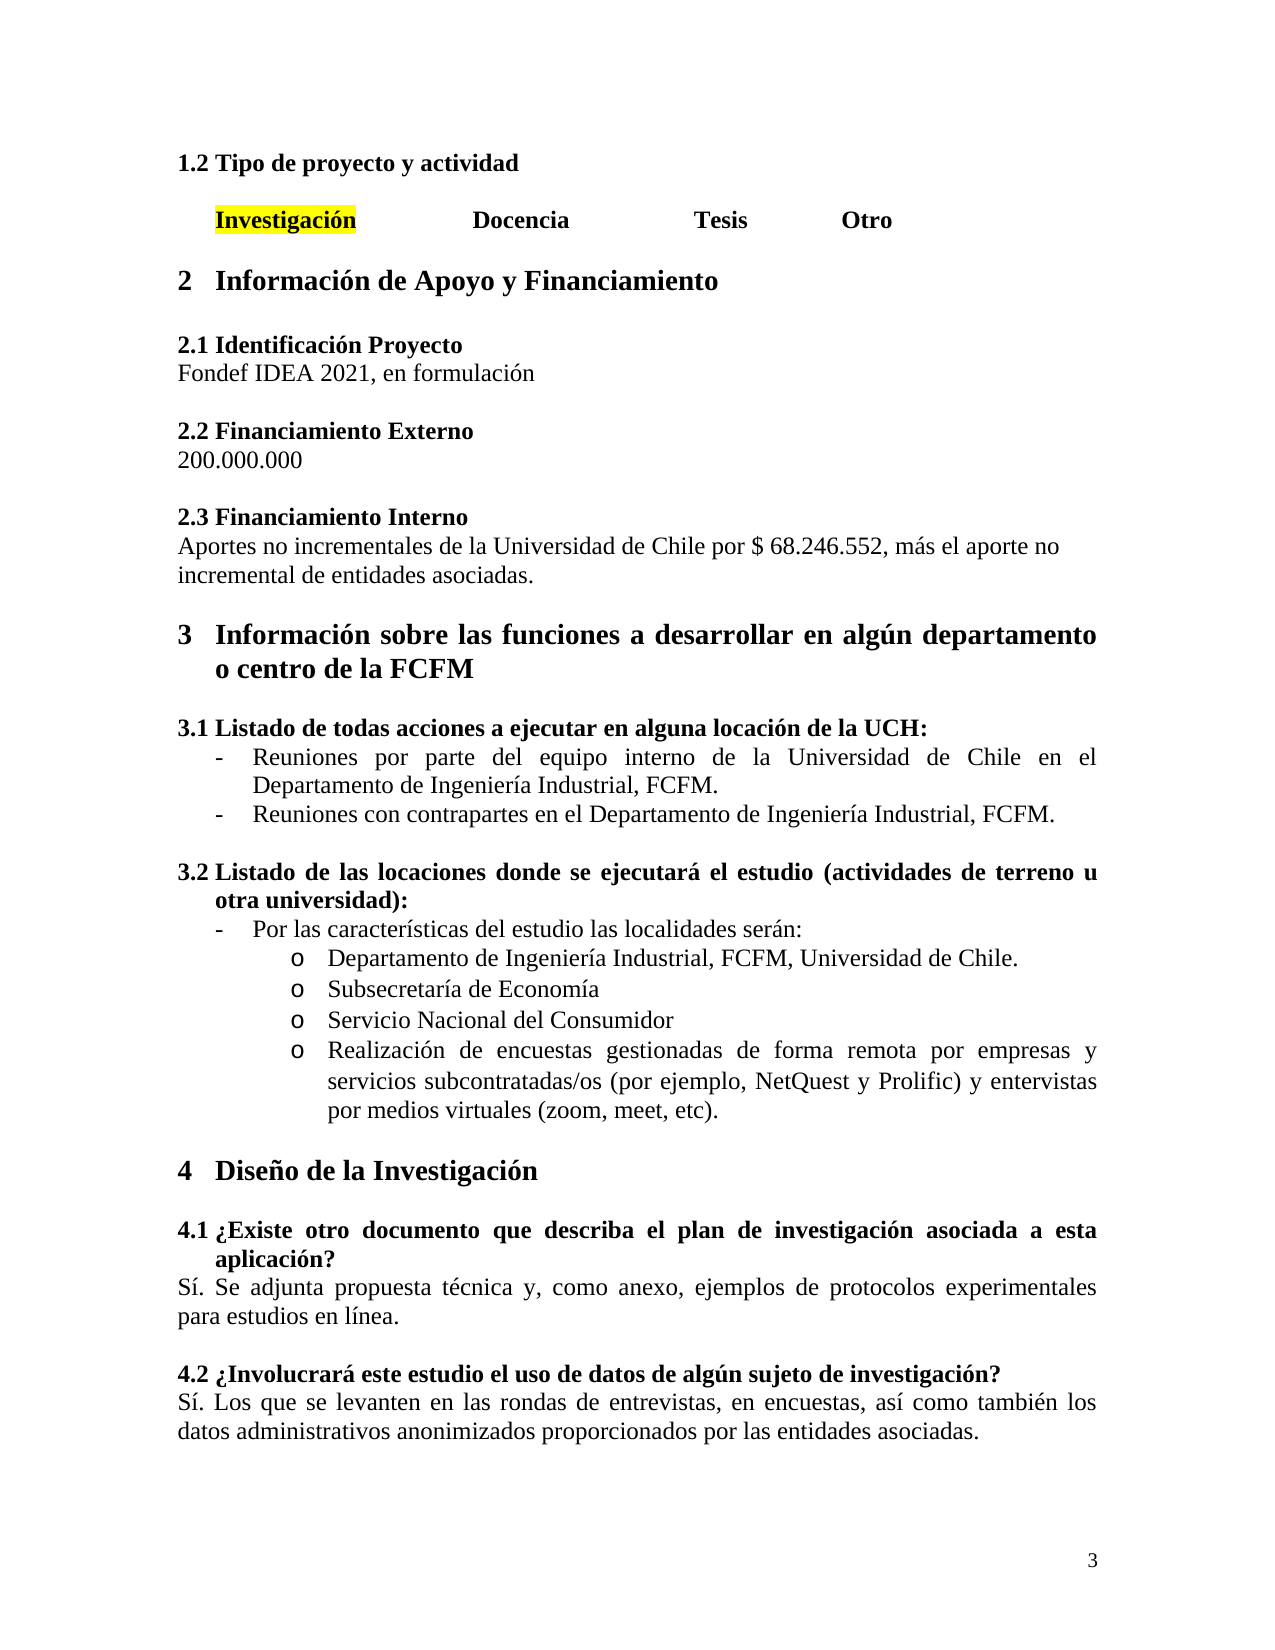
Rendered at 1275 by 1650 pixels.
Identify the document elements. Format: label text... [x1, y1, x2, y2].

subtitle ¿Involucrará este estudio el uso de datos de algún sujeto de investigación? [177, 1359, 1098, 1387]
subtitle Identificación Proyecto [177, 330, 1098, 358]
subtitle ¿Existe otro documento que describa el plan de investigación asociada a esta aplicación? [177, 1215, 1098, 1272]
subtitle Tipo de proyecto y actividad [177, 148, 1098, 176]
list Por las características del estudio las localidades serán: [215, 914, 1098, 943]
text Fondef IDEA 2021, en formulación [177, 358, 1098, 387]
text 200.000.000 [177, 445, 1098, 473]
list Realización de encuestas gestionadas de forma remota por empresas y servicios subcontratadas/os (por ejemplo, NetQuest y Prolific) y entervistas por medios virtuales (zoom, meet, etc). [290, 1036, 1098, 1124]
subtitle Listado de las locaciones donde se ejecutará el estudio (actividades de terreno u otra universidad): [177, 857, 1098, 914]
list Subsecretaría de Economía [290, 974, 1098, 1005]
list Departamento de Ingeniería Industrial, FCFM, Universidad de Chile. [290, 943, 1098, 974]
list Reuniones por parte del equipo interno de la Universidad de Chile en el Departamento de Ingeniería Industrial, FCFM. [215, 742, 1098, 799]
text Aportes no incrementales de la Universidad de Chile por $ 68.246.552, más el aporte no incremental de entidades asociadas. [177, 531, 1098, 588]
text Sí. Los que se levanten en las rondas de entrevistas, en encuestas, así como también los datos administrativos anonimizados proporcionados por las entidades asociadas. [177, 1387, 1098, 1445]
subtitle Información sobre las funciones a desarrollar en algún departamento o centro de la FCFM [177, 617, 1098, 684]
subtitle Financiamiento Externo [177, 416, 1098, 445]
subtitle Información de Apoyo y Financiamiento [177, 263, 1098, 296]
subtitle Financiamiento Interno [177, 502, 1098, 531]
text Sí. Se adjunta propuesta técnica y, como anexo, ejemplos de protocolos experimentales para estudios en línea. [177, 1272, 1098, 1330]
list Servicio Nacional del Consumidor [290, 1005, 1098, 1036]
subtitle Listado de todas acciones a ejecutar en alguna locación de la UCH: [177, 713, 1098, 742]
subtitle Diseño de la Investigación [177, 1153, 1098, 1186]
list Reuniones con contrapartes en el Departamento de Ingeniería Industrial, FCFM. [215, 799, 1098, 828]
text Investigación Docencia Tesis Otro [356, 205, 1098, 234]
